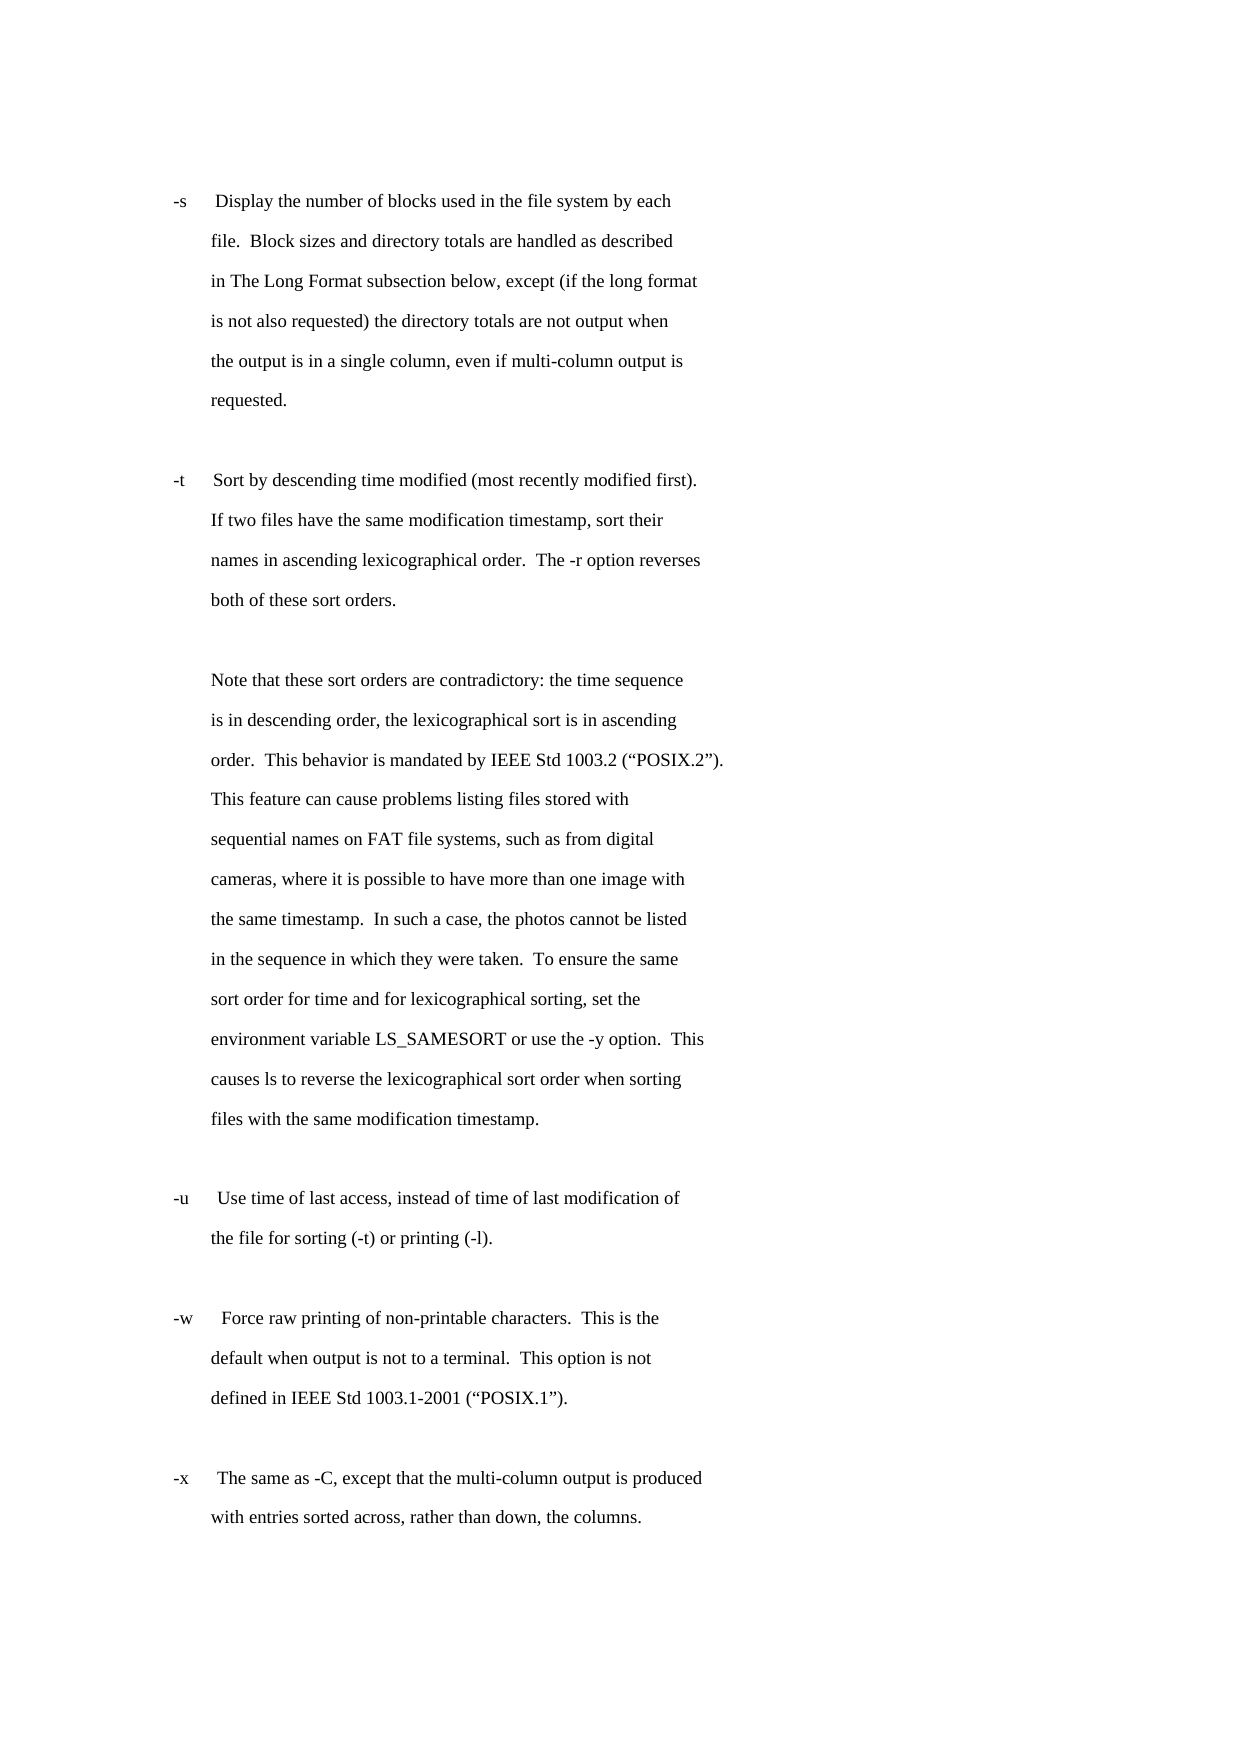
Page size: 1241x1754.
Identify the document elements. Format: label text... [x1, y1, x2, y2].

text in The Long Format subsection below, except (if the long format [150, 270, 1090, 291]
text requested. [150, 389, 1090, 411]
text cameras, where it is possible to have more than one image with [150, 868, 1090, 890]
text defined in IEEE Std 1003.1-2001 (“POSIX.1”). [150, 1387, 1090, 1408]
text order. This behavior is mandated by IEEE Std 1003.2 (“POSIX.2”). [150, 748, 1090, 770]
text -s Display the number of blocks used in the file system by each [150, 190, 1090, 211]
text This feature can cause problems listing files stored with [150, 788, 1090, 810]
text causes ls to reverse the lexicographical sort order when sorting [150, 1068, 1090, 1089]
text default when output is not to a terminal. This option is not [150, 1347, 1090, 1368]
text with entries sorted across, rather than down, the columns. [150, 1506, 1090, 1528]
text If two files have the same modification timestamp, sort their [150, 509, 1090, 531]
text file. Block sizes and directory totals are handled as described [150, 230, 1090, 251]
text both of these sort orders. [150, 589, 1090, 610]
text -u Use time of last access, instead of time of last modification of [150, 1187, 1090, 1209]
text the file for sorting (-t) or printing (-l). [150, 1227, 1090, 1249]
text sort order for time and for lexicographical sorting, set the [150, 988, 1090, 1009]
text names in ascending lexicographical order. The -r option reverses [150, 549, 1090, 571]
text is in descending order, the lexicographical sort is in ascending [150, 708, 1090, 730]
text the output is in a single column, even if multi-column output is [150, 349, 1090, 371]
text in the sequence in which they were taken. To ensure the same [150, 948, 1090, 969]
text is not also requested) the directory totals are not output when [150, 309, 1090, 331]
text the same timestamp. In such a case, the photos cannot be listed [150, 908, 1090, 929]
text -x The same as -C, except that the multi-column output is produced [150, 1467, 1090, 1488]
text Note that these sort orders are contradictory: the time sequence [150, 669, 1090, 690]
text -t Sort by descending time modified (most recently modified first). [150, 469, 1090, 491]
text files with the same modification timestamp. [150, 1107, 1090, 1129]
text environment variable LS_SAMESORT or use the -y option. This [150, 1028, 1090, 1049]
text -w Force raw printing of non-printable characters. This is the [150, 1307, 1090, 1328]
text sequential names on FAT file systems, such as from digital [150, 828, 1090, 850]
